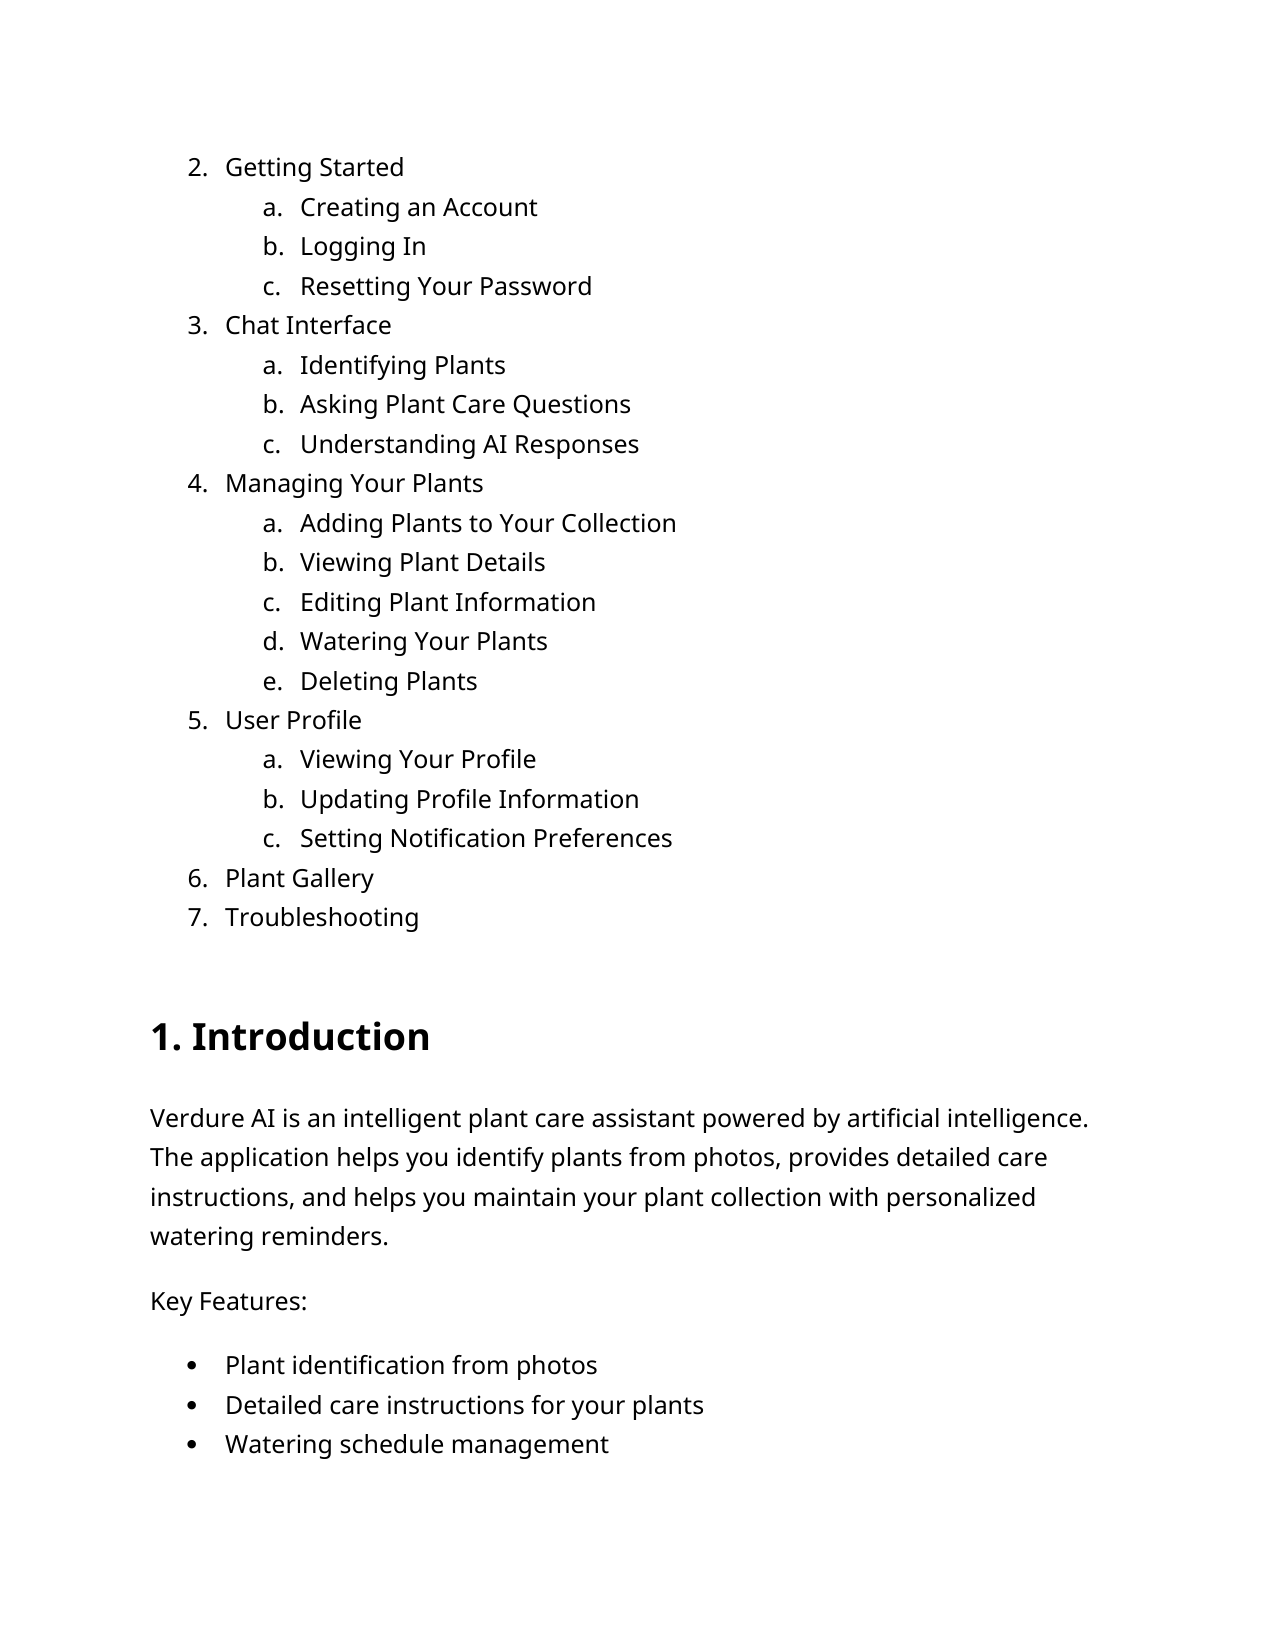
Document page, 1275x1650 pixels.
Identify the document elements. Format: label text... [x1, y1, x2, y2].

list Adding Plants to Your Collection [262, 505, 1125, 539]
list Setting Notification Preferences [262, 821, 1125, 855]
list Viewing Your Profile [262, 742, 1125, 776]
list Viewing Plant Details [262, 545, 1125, 579]
list Asking Plant Care Questions [262, 387, 1125, 421]
list Plant identification from photos [187, 1348, 1125, 1382]
list Troubleshooting [187, 900, 1125, 934]
list Understanding AI Responses [262, 426, 1125, 460]
list Chat Interface [187, 308, 1125, 342]
text Verdure AI is an intelligent plant care assistant powered by artificial intelligence. The application helps you identify plants from photos, provides detailed care instructions, and helps you maintain your plant collection with personalized watering reminders. [150, 1101, 1125, 1253]
list Resetting Your Password [262, 268, 1125, 302]
list Watering schedule management [187, 1427, 1125, 1461]
list Identifying Plants [262, 347, 1125, 381]
list Getting Started [187, 150, 1125, 184]
list Creating an Account [262, 189, 1125, 223]
list Plant Gallery [187, 861, 1125, 895]
subtitle 1. Introduction [150, 1010, 1125, 1061]
list User Profile [187, 703, 1125, 737]
list Editing Plant Information [262, 584, 1125, 618]
list Logging In [262, 229, 1125, 263]
list Updating Profile Information [262, 782, 1125, 816]
list Deleting Plants [262, 663, 1125, 697]
text Key Features: [150, 1283, 1125, 1317]
list Managing Your Plants [187, 466, 1125, 500]
list Watering Your Plants [262, 624, 1125, 658]
list Detailed care instructions for your plants [187, 1387, 1125, 1421]
